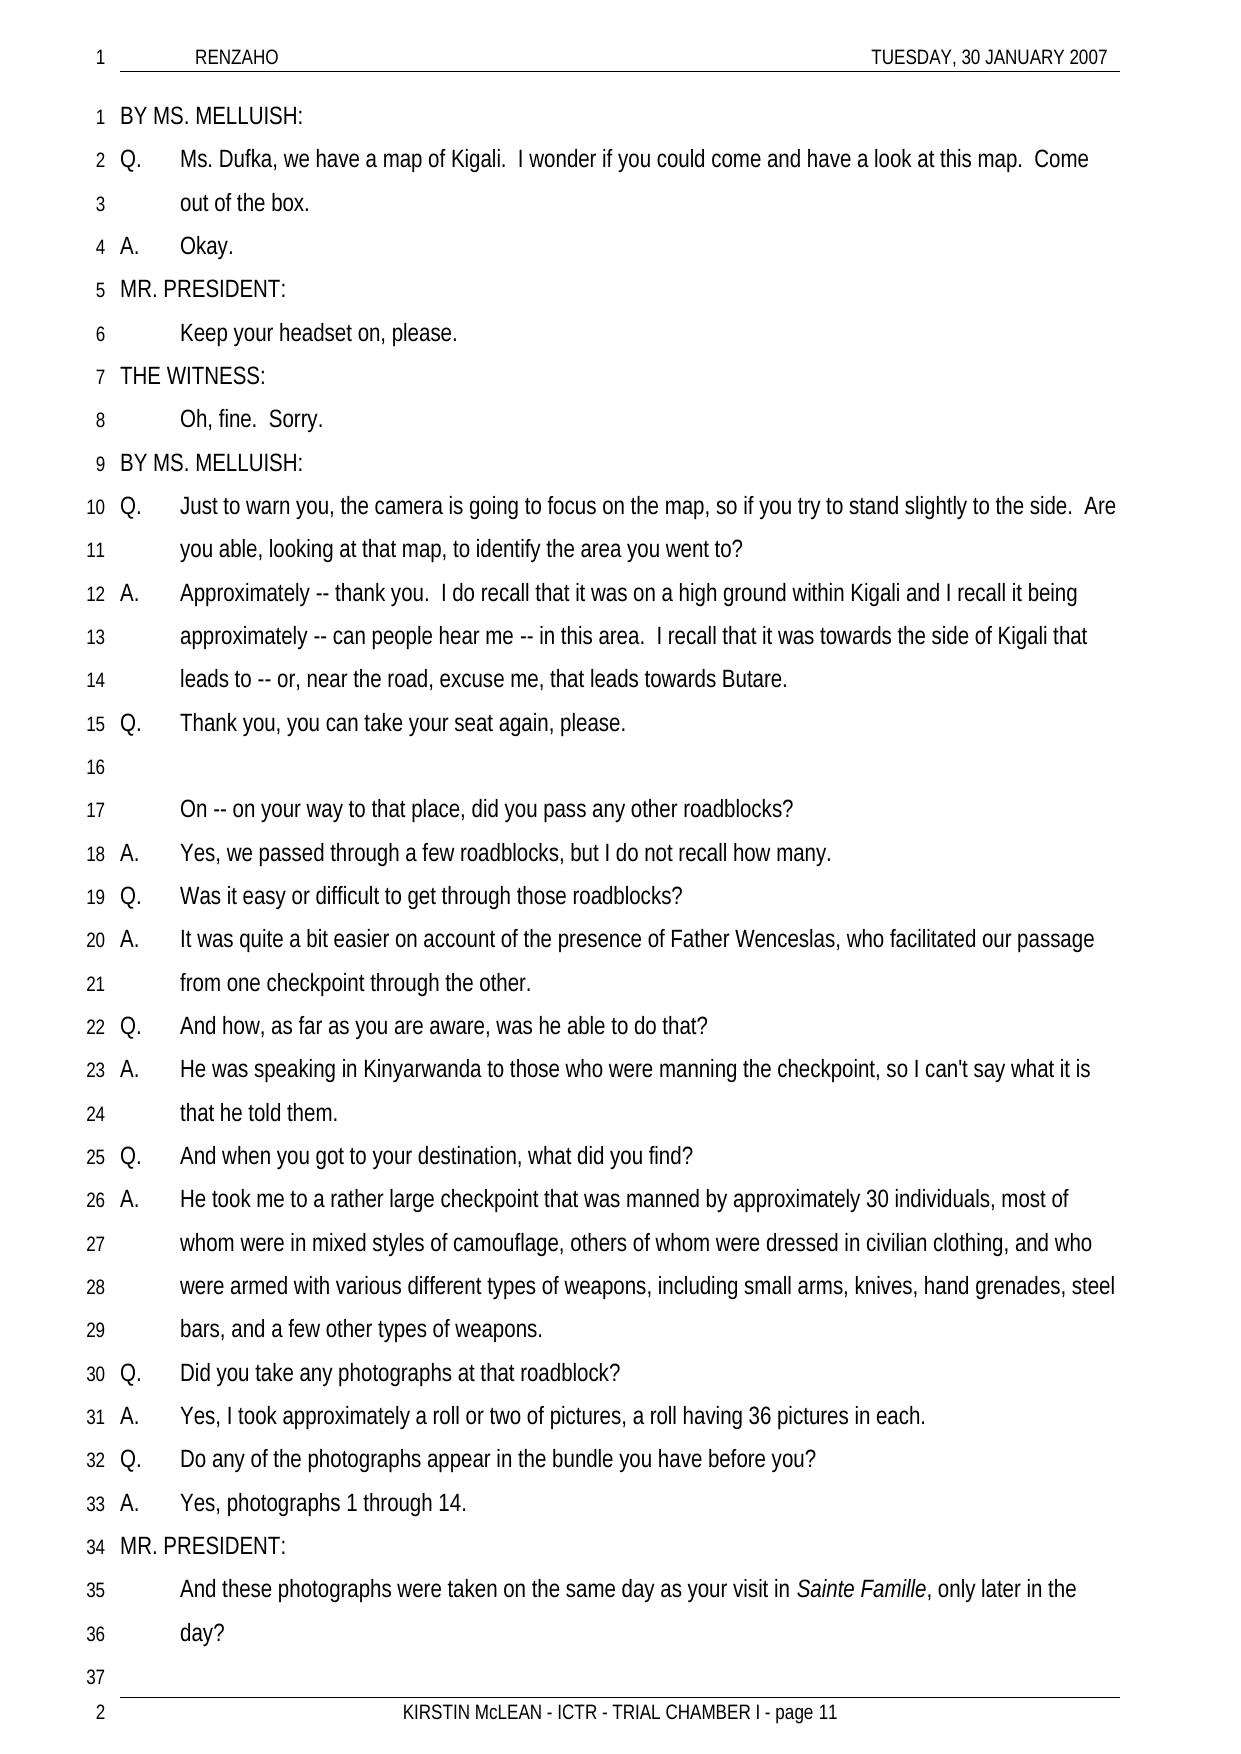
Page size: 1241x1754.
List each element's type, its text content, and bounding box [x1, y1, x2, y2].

text Keep your headset on, please. [180, 307, 1120, 350]
text Q. Did you take any photographs at that roadblock? [120, 1347, 1120, 1390]
text Q. Thank you, you can take your seat again, please. [120, 697, 1120, 740]
text MR. PRESIDENT: [120, 1520, 1120, 1563]
text Q. And how, as far as you are aware, was he able to do that? [120, 1000, 1120, 1043]
text BY MS. MELLUISH: [120, 90, 1120, 133]
text BY MS. MELLUISH: [120, 437, 1120, 480]
text A. He took me to a rather large checkpoint that was manned by approximately 30 individuals, most of whom were in mixed styles of camouflage, others of whom were dressed in civilian clothing, and who were armed with various different types of weapons, including small arms, knives, hand grenades, steel bars, and a few other types of weapons. [120, 1173, 1120, 1347]
text A. It was quite a bit easier on account of the presence of Father Wenceslas, who facilitated our passage from one checkpoint through the other. [120, 913, 1120, 1000]
text A. Yes, I took approximately a roll or two of pictures, a roll having 36 pictures in each. [120, 1390, 1120, 1433]
text Q. Was it easy or difficult to get through those roadblocks? [120, 870, 1120, 913]
text THE WITNESS: [120, 350, 1120, 393]
text A. Approximately -- thank you. I do recall that it was on a high ground within Kigali and I recall it being approximately -- can people hear me -- in this area. I recall that it was towards the side of Kigali that leads to -- or, near the road, excuse me, that leads towards Butare. [120, 567, 1120, 697]
text Q. Ms. Dufka, we have a map of Kigali. I wonder if you could come and have a look at this map. Come out of the box. [120, 133, 1120, 220]
text A. Yes, photographs 1 through 14. [120, 1477, 1120, 1520]
text Q. Just to warn you, the camera is going to focus on the map, so if you try to stand slightly to the side. Are you able, looking at that map, to identify the area you went to? [120, 480, 1120, 567]
text A. Okay. [120, 220, 1120, 263]
text A. Yes, we passed through a few roadblocks, but I do not recall how many. [120, 827, 1120, 870]
text Q. Do any of the photographs appear in the bundle you have before you? [120, 1433, 1120, 1477]
text MR. PRESIDENT: [120, 263, 1120, 307]
text A. He was speaking in Kinyarwanda to those who were manning the checkpoint, so I can't say what it is that he told them. [120, 1043, 1120, 1130]
text And these photographs were taken on the same day as your visit in Sainte Famille, only later in the day? [180, 1563, 1120, 1650]
text Q. And when you got to your destination, what did you find? [120, 1130, 1120, 1173]
text Oh, fine. Sorry. [180, 393, 1120, 437]
text On -- on your way to that place, did you pass any other roadblocks? [180, 783, 1120, 827]
